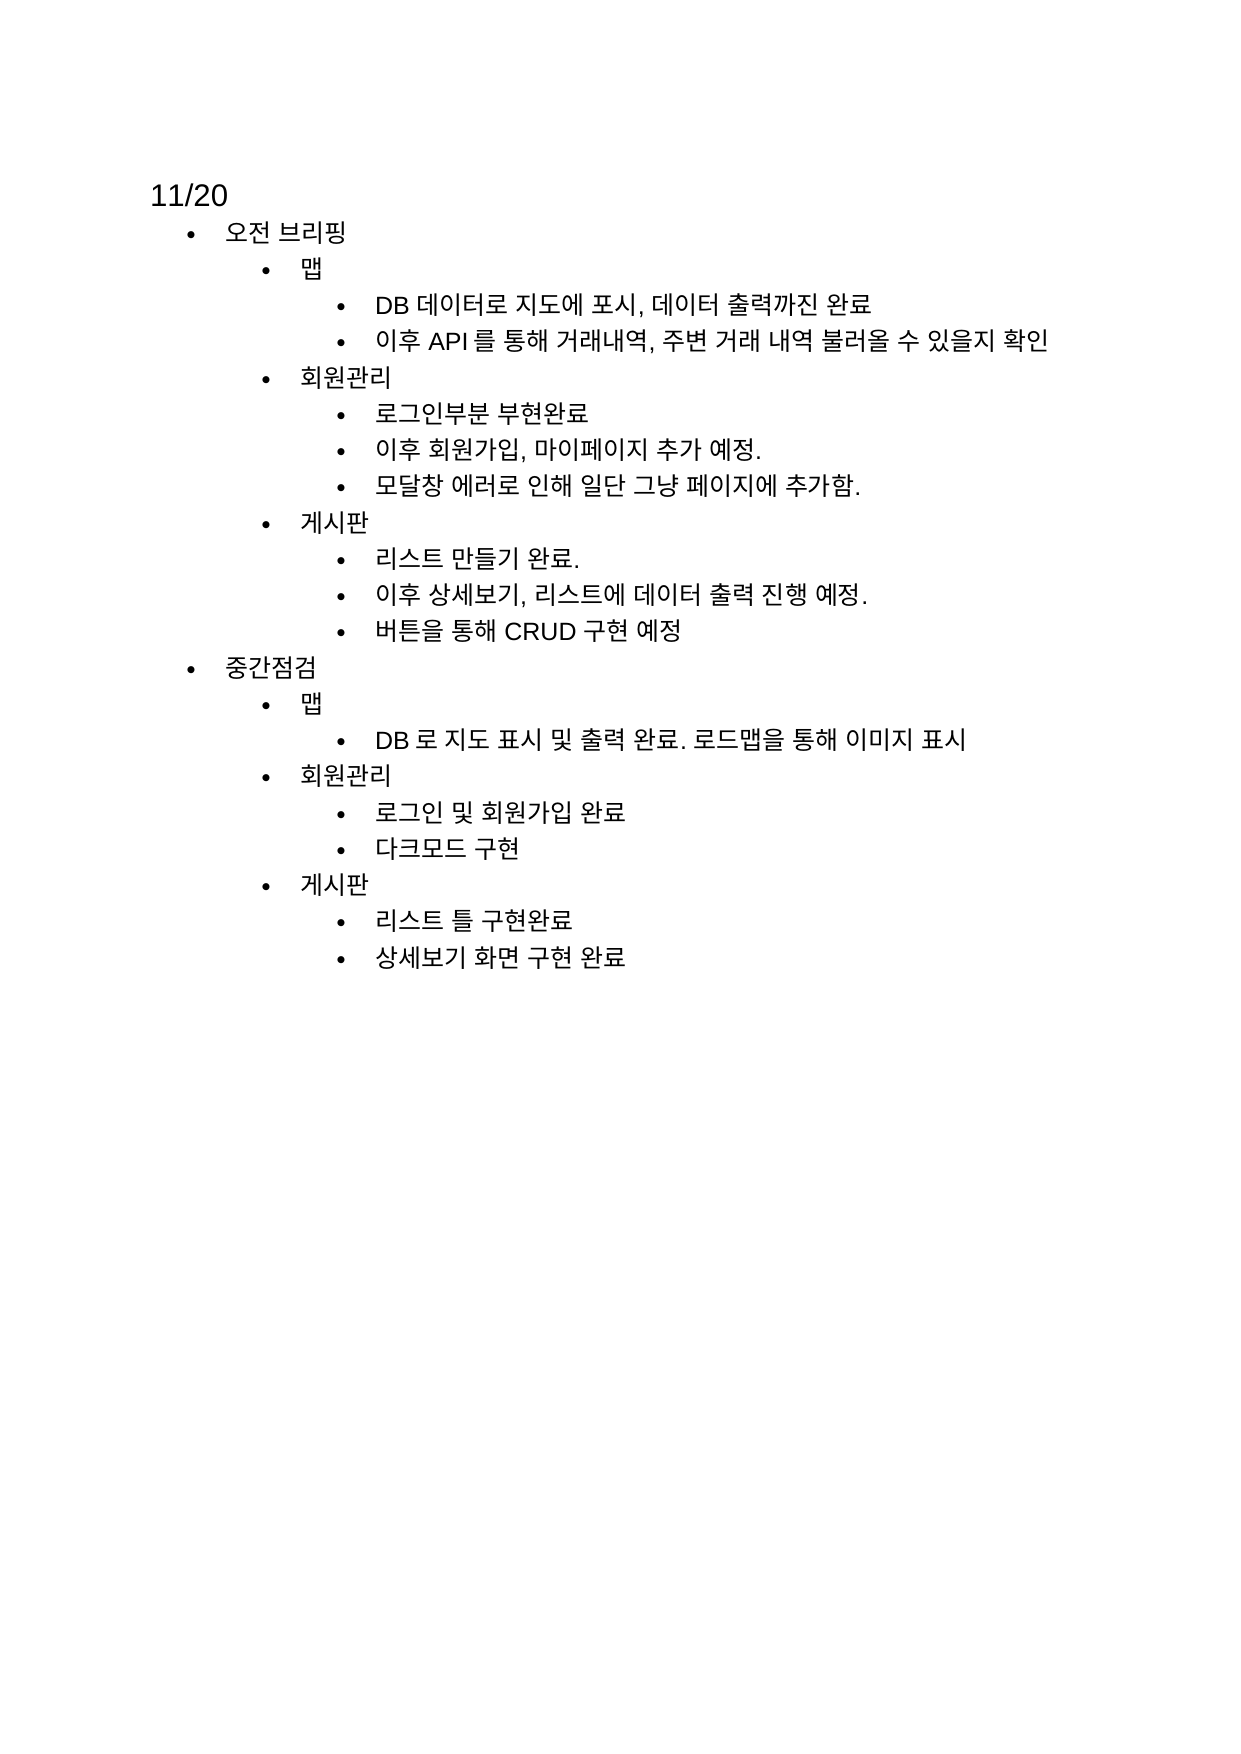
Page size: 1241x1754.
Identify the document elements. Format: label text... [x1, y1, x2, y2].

list 회원관리 [262, 757, 1090, 793]
list 회원관리 [262, 358, 1090, 394]
list 버튼을 통해 CRUD 구현 예정 [337, 612, 1090, 648]
list 맵 [262, 684, 1090, 721]
text 11/20 [150, 177, 1090, 213]
list 상세보기 화면 구현 완료 [337, 938, 1090, 974]
list 다크모드 구현 [337, 829, 1090, 866]
list 이후 API를 통해 거래내역, 주변 거래 내역 불러올 수 있을지 확인 [337, 322, 1090, 358]
list DB로 지도 표시 및 출력 완료. 로드맵을 통해 이미지 표시 [337, 721, 1090, 757]
list 이후 회원가입, 마이페이지 추가 예정. [337, 431, 1090, 467]
list 모달창 에러로 인해 일단 그냥 페이지에 추가함. [337, 467, 1090, 503]
list 중간점검 [187, 648, 1090, 684]
list 맵 [262, 249, 1090, 286]
list 오전 브리핑 [187, 213, 1090, 249]
list 리스트 만들기 완료. [337, 539, 1090, 576]
list 리스트 틀 구현완료 [337, 902, 1090, 938]
list DB 데이터로 지도에 포시, 데이터 출력까진 완료 [337, 286, 1090, 322]
list 로그인부분 부현완료 [337, 394, 1090, 431]
list 게시판 [262, 503, 1090, 539]
list 로그인 및 회원가입 완료 [337, 793, 1090, 829]
list 게시판 [262, 866, 1090, 902]
list 이후 상세보기, 리스트에 데이터 출력 진행 예정. [337, 576, 1090, 612]
